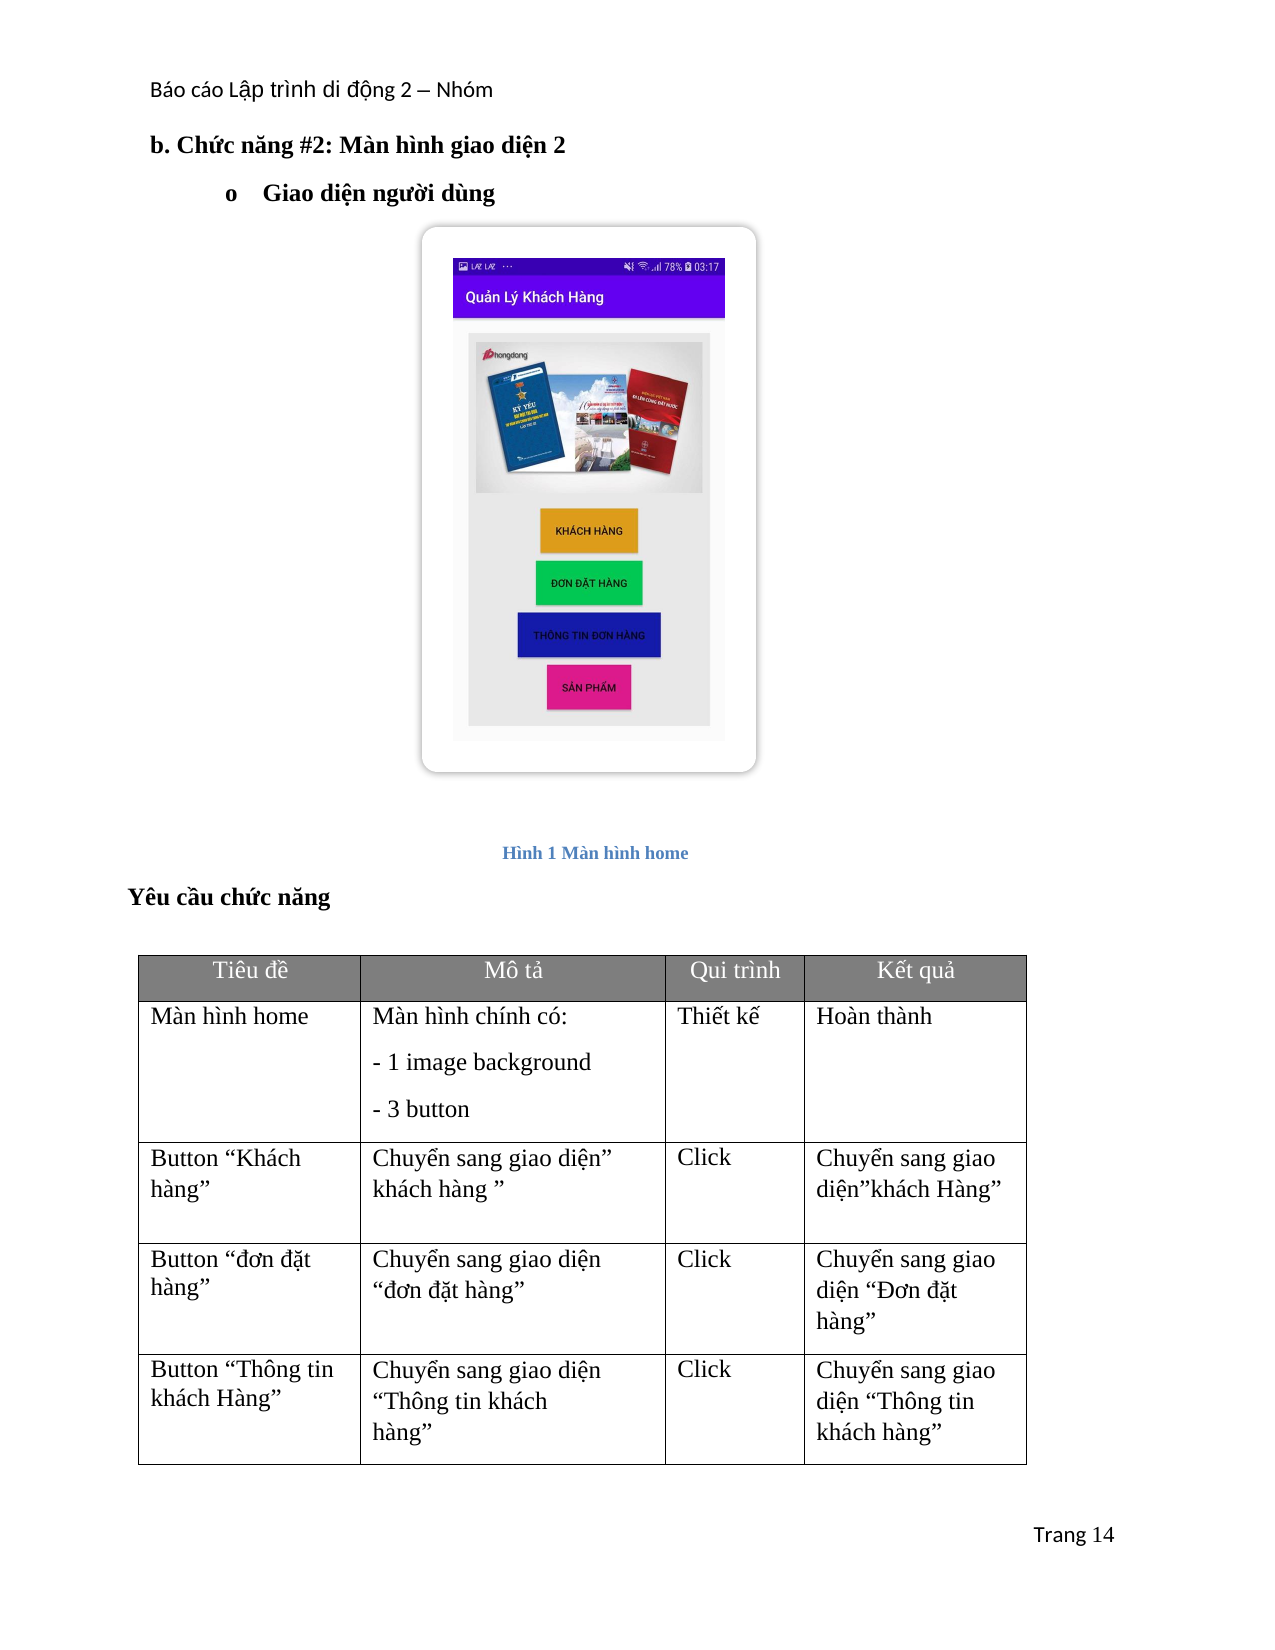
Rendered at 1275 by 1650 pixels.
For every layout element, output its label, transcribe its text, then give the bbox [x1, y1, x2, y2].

table_cell Chuyển sang giao diện” khách hàng ” [361, 1143, 665, 1243]
table_cell Button “Thông tin khách Hàng” [139, 1355, 360, 1464]
table_header Mô tả [361, 956, 665, 1001]
table_header Tiêu đề [139, 956, 360, 1001]
picture [453, 258, 725, 741]
table_cell Màn hình chính có: 1 image background 3 button [361, 1002, 665, 1142]
subtitle Yêu cầu chức năng [127, 882, 1173, 911]
table_cell Button “đơn đặt hàng” [139, 1244, 360, 1354]
table_cell Click [666, 1355, 804, 1464]
table_cell Màn hình home [139, 1002, 360, 1142]
table_cell Chuyển sang giao diện”khách Hàng” [805, 1143, 1026, 1243]
table_cell Hoàn thành [805, 1002, 1026, 1142]
table_cell Chuyển sang giao diện “đơn đặt hàng” [361, 1244, 665, 1354]
table_cell Chuyển sang giao diện “Thông tin khách hàng” [805, 1355, 1026, 1464]
table_cell Thiết kế [666, 1002, 804, 1142]
text Hình 1 Màn hình home [427, 842, 1051, 864]
table_cell Chuyển sang giao diện “Đơn đặt hàng” [805, 1244, 1026, 1354]
list Chức năng #2: Màn hình giao diện 2 [150, 130, 1173, 159]
table_cell Click [666, 1244, 804, 1354]
table_cell Click [666, 1143, 804, 1243]
table_header Kết quả [805, 956, 1026, 1001]
table_cell Button “Khách hàng” [139, 1143, 360, 1243]
list Giao diện người dùng [225, 178, 1173, 207]
table_header Qui trình [666, 956, 804, 1001]
table_cell Chuyển sang giao diện “Thông tin khách hàng” [361, 1355, 665, 1464]
